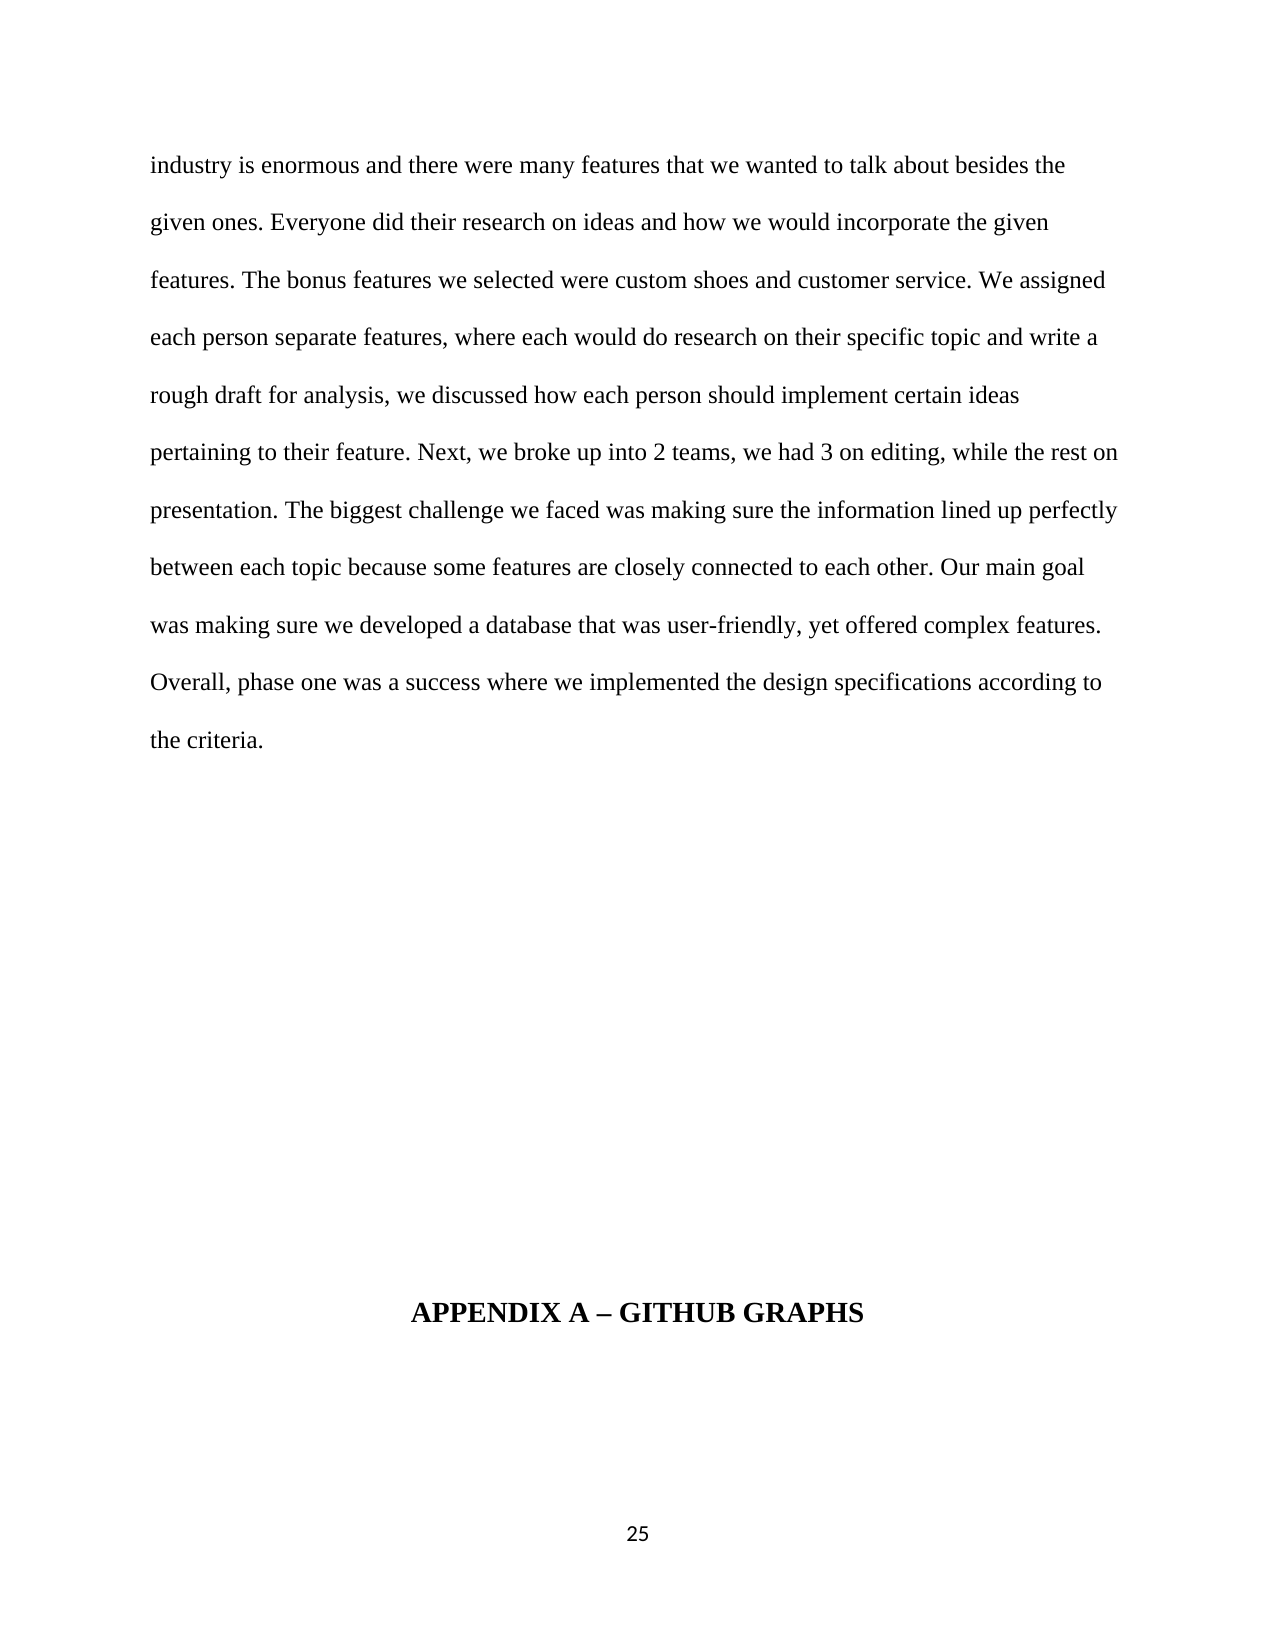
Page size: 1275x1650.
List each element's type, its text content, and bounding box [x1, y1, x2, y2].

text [150, 150, 1125, 754]
text APPENDIX A – GITHUB GRAPHS [150, 1296, 1125, 1329]
